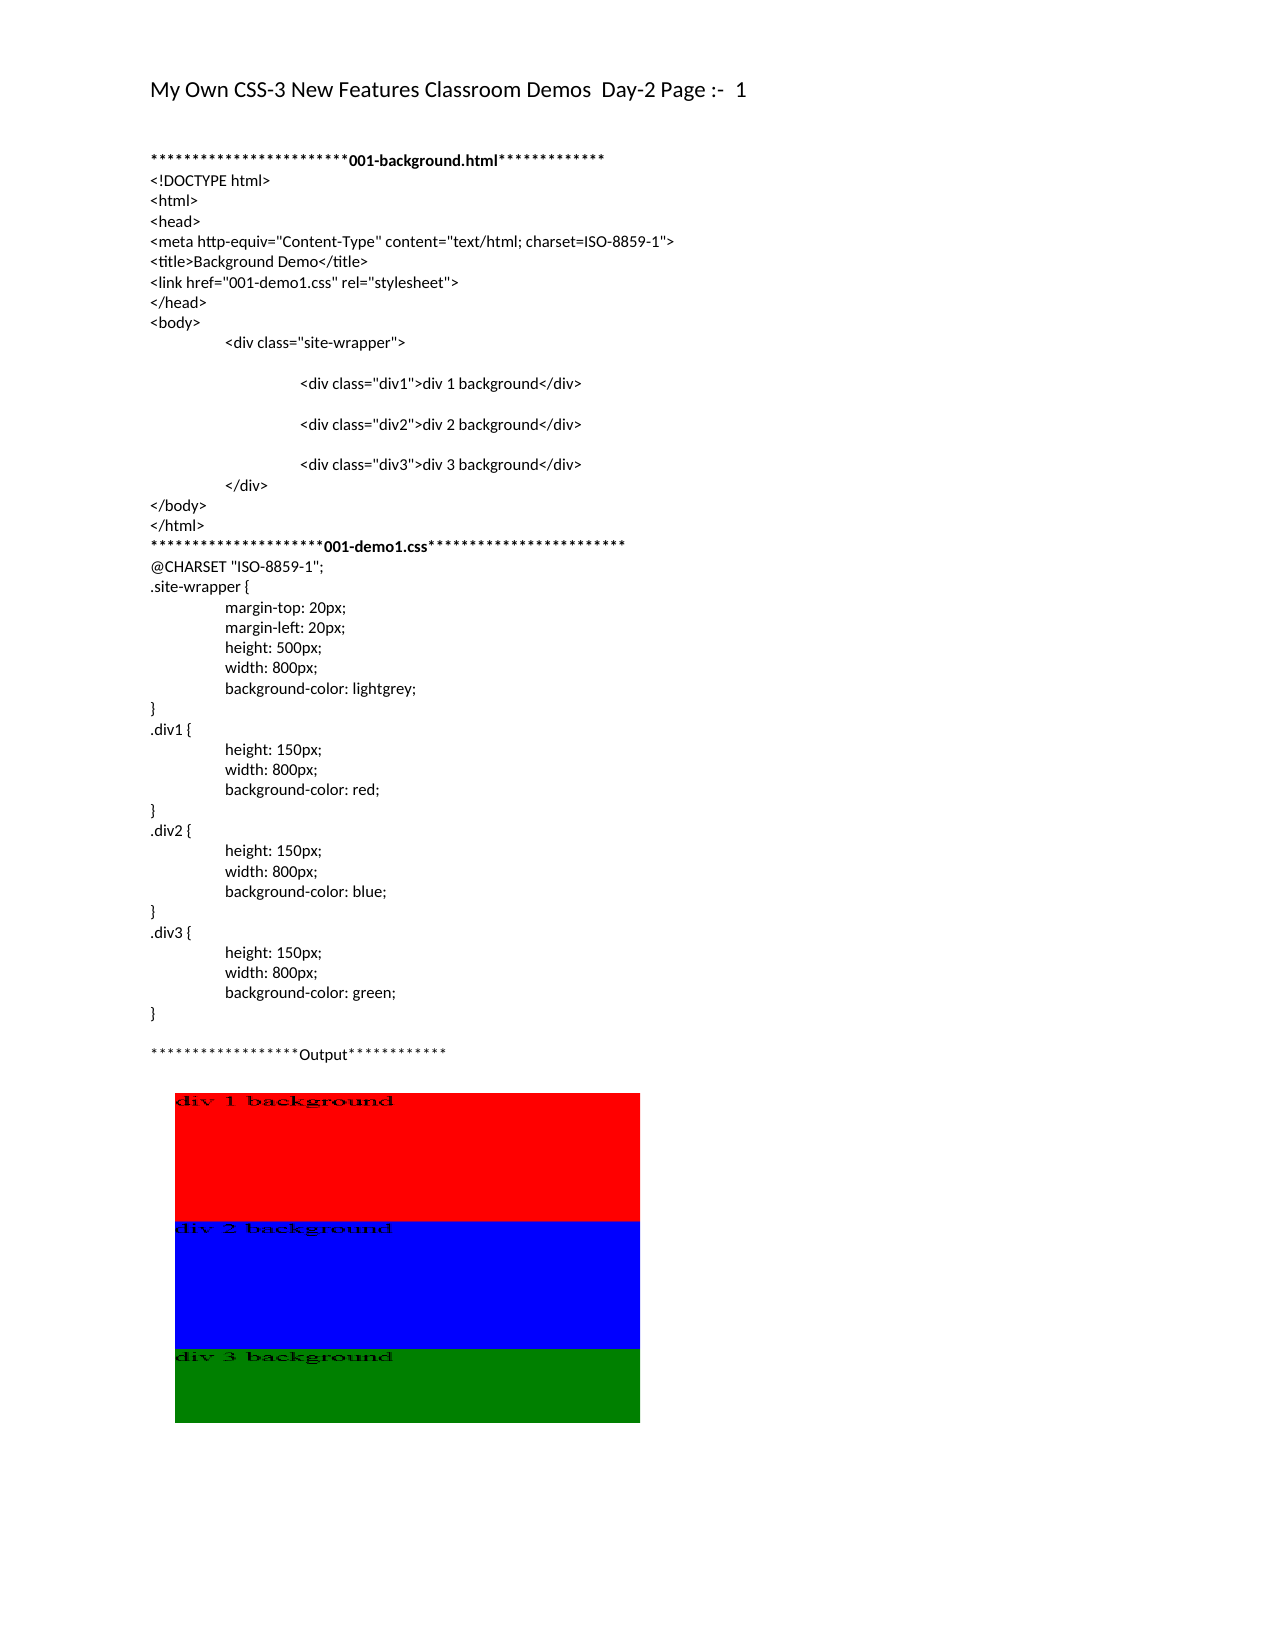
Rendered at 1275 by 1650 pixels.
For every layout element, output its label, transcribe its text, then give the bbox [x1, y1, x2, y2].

text height: 150px; [150, 841, 1125, 861]
text height: 150px; [150, 739, 1125, 759]
text height: 150px; [150, 942, 1125, 962]
text <head> [150, 211, 1125, 231]
text margin-top: 20px; [150, 597, 1125, 617]
text background-color: blue; [150, 881, 1125, 902]
text width: 800px; [150, 962, 1125, 983]
text <div class="site-wrapper"> [150, 333, 1125, 353]
text width: 800px; [150, 861, 1125, 881]
text width: 800px; [150, 658, 1125, 678]
text background-color: green; [150, 983, 1125, 1003]
text <body> [150, 312, 1125, 333]
text height: 500px; [150, 637, 1125, 658]
text width: 800px; [150, 759, 1125, 780]
text <title>Background Demo</title> [150, 252, 1125, 272]
text </body> [150, 495, 1125, 516]
picture [150, 1084, 641, 1423]
text <link href="001-demo1.css" rel="stylesheet"> [150, 272, 1125, 292]
text ************************001-background.html************* [150, 150, 1125, 170]
text } [150, 902, 1125, 922]
text <div class="div1">div 1 background</div> [150, 373, 1125, 394]
text <html> [150, 191, 1125, 211]
text background-color: lightgrey; [150, 678, 1125, 698]
text } [150, 800, 1125, 820]
text .div1 { [150, 719, 1125, 739]
text } [150, 698, 1125, 719]
text </html> [150, 516, 1125, 536]
text .div2 { [150, 820, 1125, 841]
text margin-left: 20px; [150, 617, 1125, 637]
text ******************Output************ [150, 1044, 1125, 1064]
text *********************001-demo1.css************************ [150, 536, 1125, 556]
text </head> [150, 292, 1125, 312]
text .site-wrapper { [150, 577, 1125, 597]
text background-color: red; [150, 780, 1125, 800]
text } [150, 1003, 1125, 1023]
text </div> [150, 475, 1125, 495]
text <div class="div2">div 2 background</div> [150, 414, 1125, 434]
text @CHARSET "ISO-8859-1"; [150, 556, 1125, 577]
text <meta http-equiv="Content-Type" content="text/html; charset=ISO-8859-1"> [150, 231, 1125, 252]
text <!DOCTYPE html> [150, 170, 1125, 191]
text .div3 { [150, 922, 1125, 942]
text <div class="div3">div 3 background</div> [150, 455, 1125, 475]
